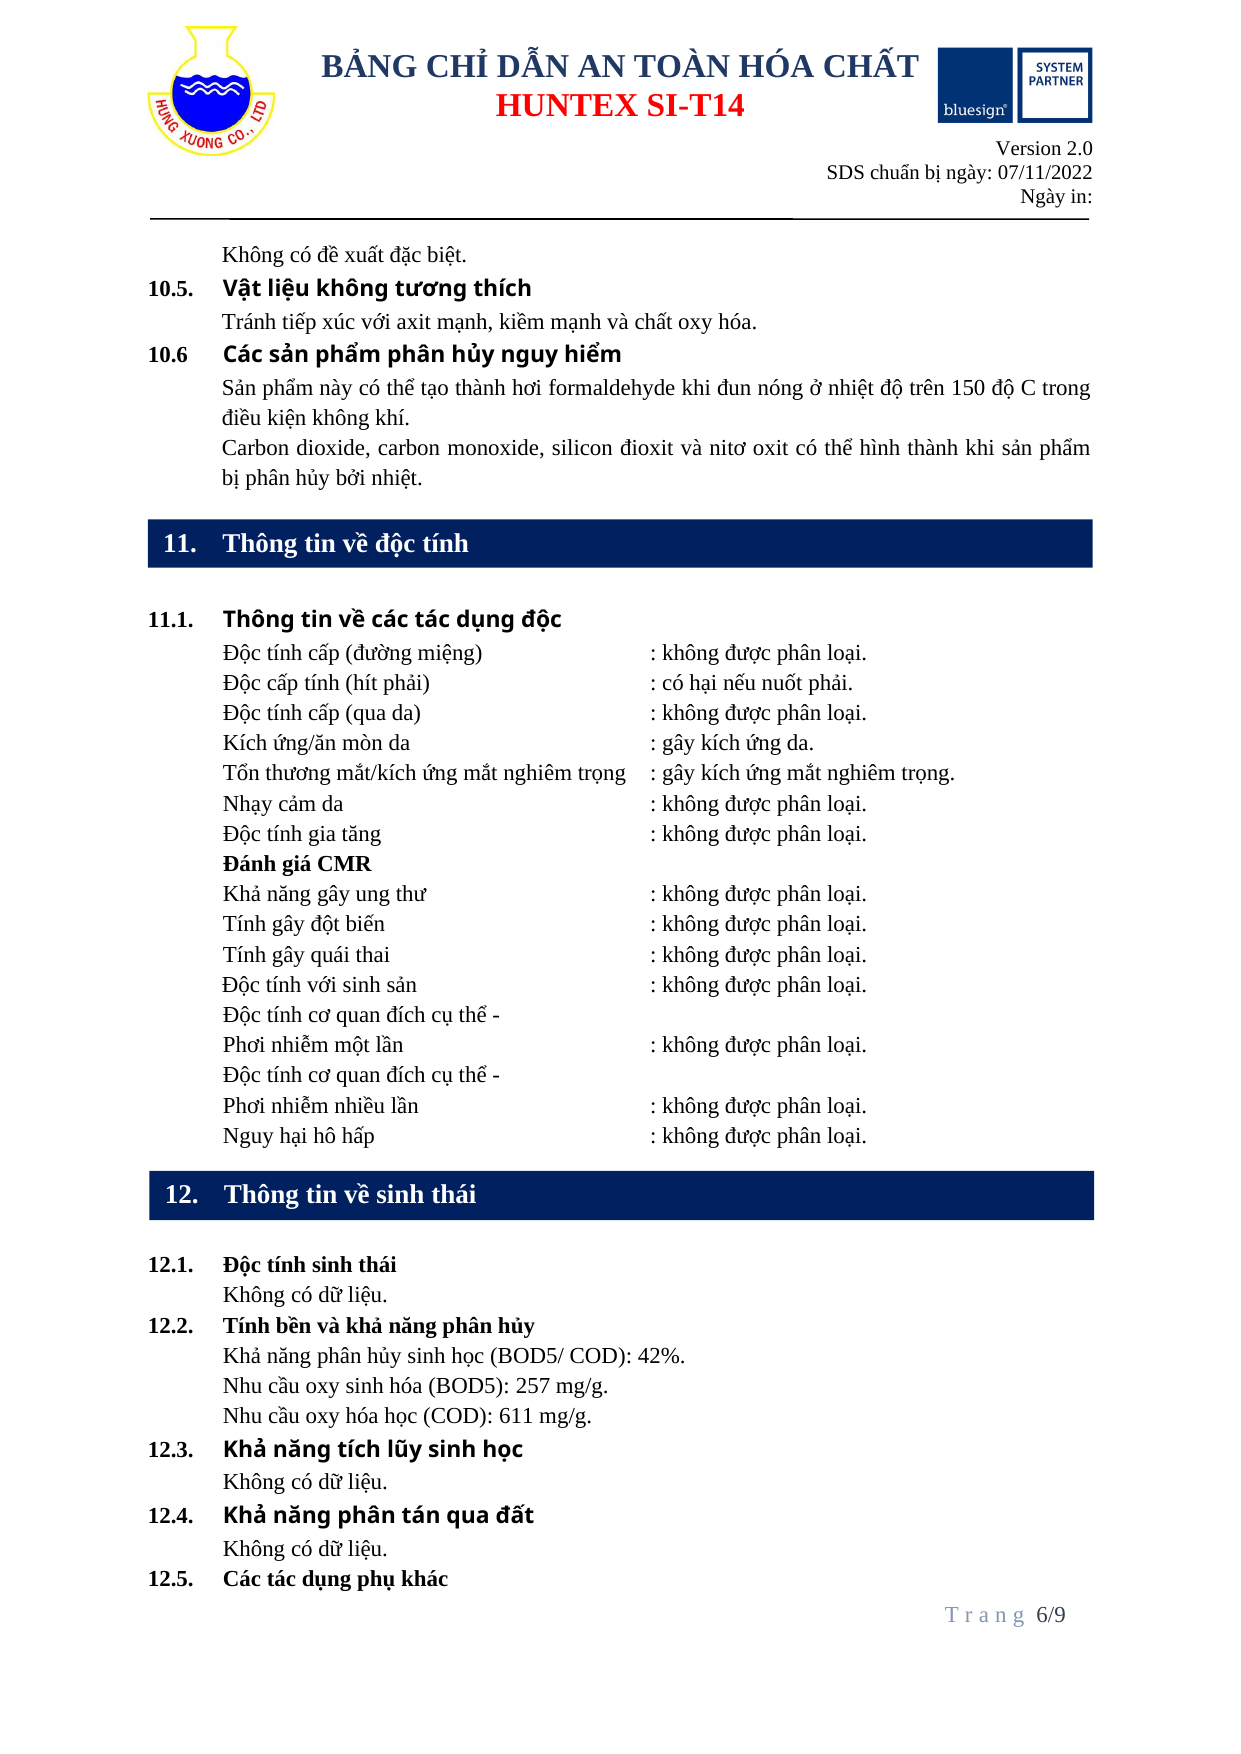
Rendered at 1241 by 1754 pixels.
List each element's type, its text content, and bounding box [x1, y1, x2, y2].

text Nhạy cảm da : không được phân loại. [148, 789, 1092, 816]
text Không có dữ liệu. [148, 1468, 1092, 1495]
text Nhu cầu oxy sinh hóa (BOD5): 257 mg/g. [148, 1372, 1092, 1398]
text Tránh tiếp xúc với axit mạnh, kiềm mạnh và chất oxy hóa. [222, 308, 1092, 334]
text Không có dữ liệu. [148, 1281, 1092, 1308]
text Độc tính cơ quan đích cụ thể - [148, 1061, 1092, 1088]
text Độc tính cấp (qua da) : không được phân loại. [148, 699, 1092, 725]
text Độc tính với sinh sản : không được phân loại. [222, 971, 1092, 997]
text Kích ứng/ăn mòn da : gây kích ứng da. [223, 729, 1092, 756]
text 12.5. Các tác dụng phụ khác [148, 1565, 1092, 1591]
text Đánh giá CMR [148, 850, 1092, 876]
text Khả năng phân hủy sinh học (BOD5/ COD): 42%. [148, 1342, 1092, 1368]
text 12.3. Khả năng tích lũy sinh học [148, 1432, 1092, 1464]
text Sản phẩm này có thể tạo thành hơi formaldehyde khi đun nóng ở nhiệt độ trên 150 độ C trong điều kiện không khí. [222, 374, 1092, 430]
text Độc cấp tính (hít phải) : có hại nếu nuốt phải. [148, 669, 1092, 695]
text Phơi nhiễm nhiều lần : không được phân loại. [223, 1092, 1092, 1118]
text 10.6 Các sản phẩm phân hủy nguy hiểm [148, 338, 1092, 369]
text Độc tính cấp (đường miệng) : không được phân loại. [148, 638, 1092, 665]
text 10.5. Vật liệu không tương thích [148, 272, 1092, 303]
text Tính gây quái thai : không được phân loại. [148, 941, 1092, 967]
text Tính gây đột biến : không được phân loại. [148, 910, 1092, 937]
text Carbon dioxide, carbon monoxide, silicon đioxit và nitơ oxit có thể hình thành khi sản phẩm bị phân hủy bởi nhiệt. [222, 434, 1092, 491]
picture [147, 26, 275, 156]
text Nguy hại hô hấp : không được phân loại. [148, 1122, 1092, 1148]
text Độc tính gia tăng : không được phân loại. [148, 820, 1092, 846]
text 11.1. Thông tin về các tác dụng độc [148, 603, 1092, 634]
text 12.1. Độc tính sinh thái [148, 1251, 1092, 1278]
text Khả năng gây ung thư : không được phân loại. [148, 880, 1092, 907]
text 12.2. Tính bền và khả năng phân hủy [148, 1312, 1092, 1338]
text Phơi nhiễm một lần : không được phân loại. [148, 1031, 1092, 1058]
text 12.4. Khả năng phân tán qua đất [148, 1499, 1092, 1530]
text Độc tính cơ quan đích cụ thể - [148, 1001, 1092, 1027]
text Tổn thương mắt/kích ứng mắt nghiêm trọng : gây kích ứng mắt nghiêm trọng. [148, 759, 1092, 786]
text Không có dữ liệu. [148, 1534, 1092, 1561]
text Nhu cầu oxy hóa học (COD): 611 mg/g. [222, 1402, 1092, 1429]
text Không có đề xuất đặc biệt. [222, 242, 1092, 268]
picture [937, 45, 1093, 125]
